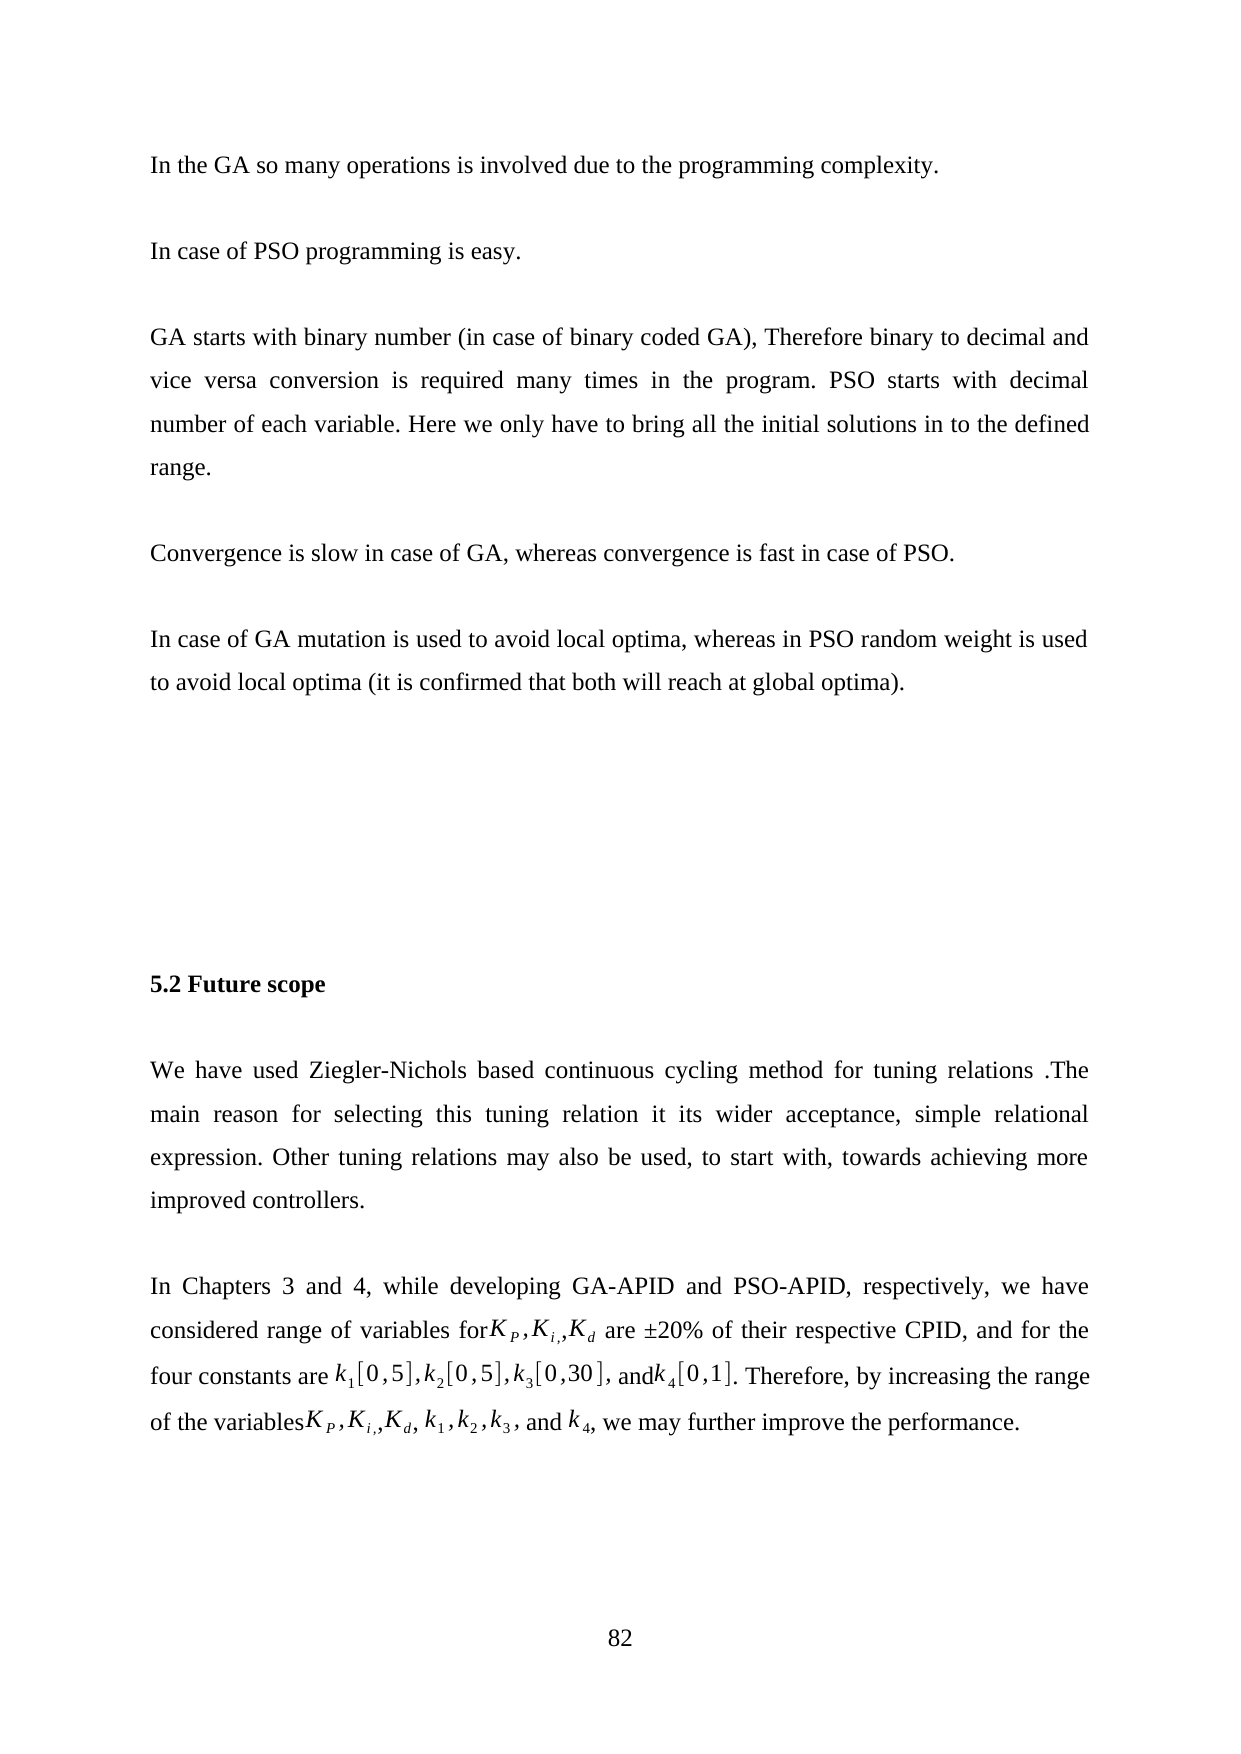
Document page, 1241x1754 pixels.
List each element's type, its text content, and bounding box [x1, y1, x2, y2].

text GA starts with binary number (in case of binary coded GA), Therefore binary to decimal and vice versa conversion is required many times in the program. PSO starts with decimal number of each variable. Here we only have to bring all the initial solutions in to the defined range. [150, 322, 1090, 481]
text Convergence is slow in case of GA, whereas convergence is fast in case of PSO. [150, 538, 1090, 567]
text In the GA so many operations is involved due to the programming complexity. [150, 150, 1090, 179]
text 5.2 Future scope [150, 969, 1090, 998]
text In case of GA mutation is used to avoid local optima, whereas in PSO random weight is used to avoid local optima (it is confirmed that both will reach at global optima). [150, 624, 1090, 696]
text In Chapters 3 and 4, while developing GA-APID and PSO-APID, respectively, we have considered range of variables for, are ±20% of their respective CPID, and for the four constants are and. Therefore, by increasing the range of the variables,, and , we may further improve the performance. [150, 1271, 1090, 1437]
text We have used Ziegler-Nichols based continuous cycling method for tuning relations .The main reason for selecting this tuning relation it its wider acceptance, simple relational expression. Other tuning relations may also be used, to start with, towards achieving more improved controllers. [150, 1056, 1090, 1214]
text In case of PSO programming is easy. [150, 236, 1090, 265]
